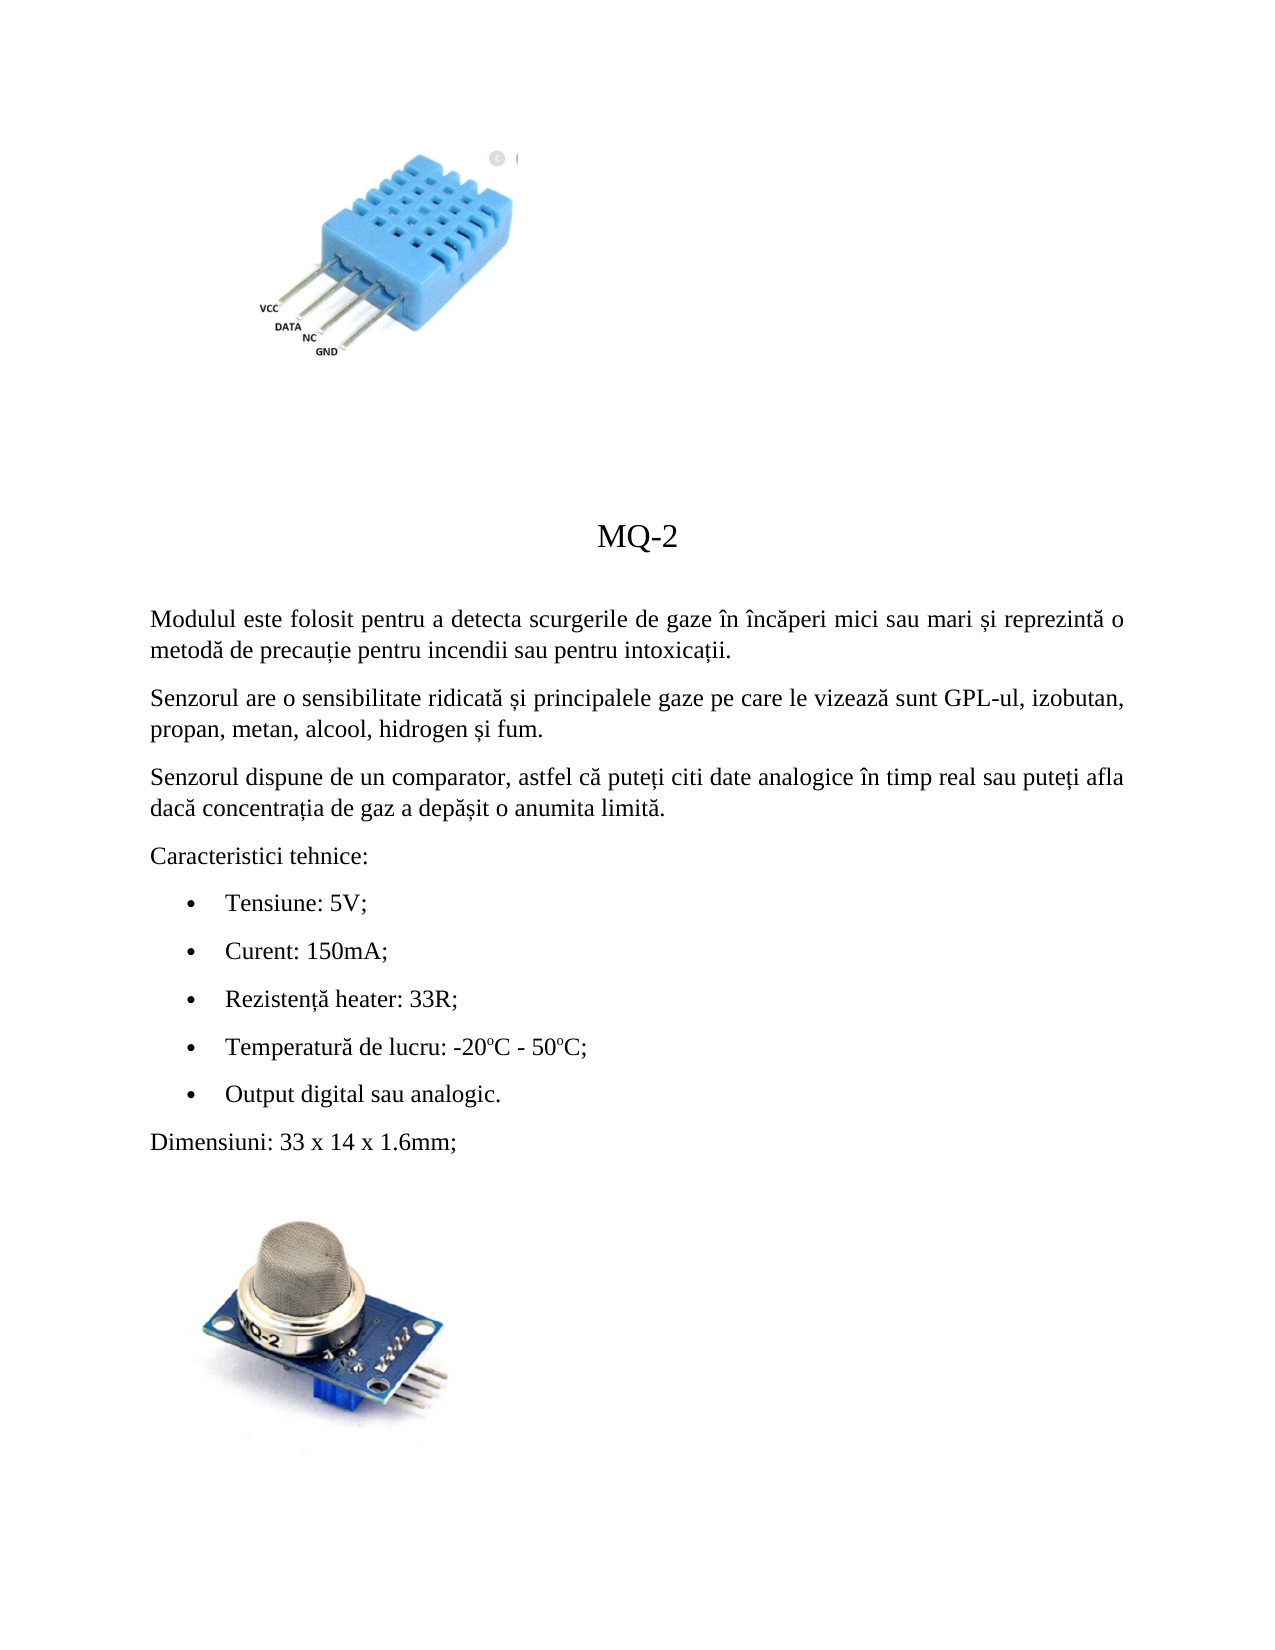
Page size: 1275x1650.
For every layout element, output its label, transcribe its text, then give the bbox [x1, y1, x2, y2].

list Rezistență heater: 33R; [187, 984, 1125, 1013]
list Curent: 150mA; [187, 936, 1125, 965]
picture [150, 1174, 507, 1474]
subtitle MQ-2 [150, 516, 1125, 555]
picture [225, 150, 518, 408]
list Temperatură de lucru: -20oC - 50oC; [187, 1032, 1125, 1060]
text Modulul este folosit pentru a detecta scurgerile de gaze în încăperi mici sau mari și reprezintă o metodă de precauție pentru incendii sau pentru intoxicații. [150, 604, 1125, 664]
list Output digital sau analogic. [187, 1079, 1125, 1108]
list Tensiune: 5V; [187, 888, 1125, 917]
text Senzorul dispune de un comparator, astfel că puteți citi date analogice în timp real sau puteți afla dacă concentrația de gaz a depășit o anumita limită. [150, 762, 1125, 822]
text Senzorul are o sensibilitate ridicată și principalele gaze pe care le vizează sunt GPL-ul, izobutan, propan, metan, alcool, hidrogen și fum. [150, 683, 1125, 743]
text Dimensiuni: 33 x 14 x 1.6mm; [150, 1127, 1125, 1156]
text Caracteristici tehnice: [150, 841, 1125, 869]
